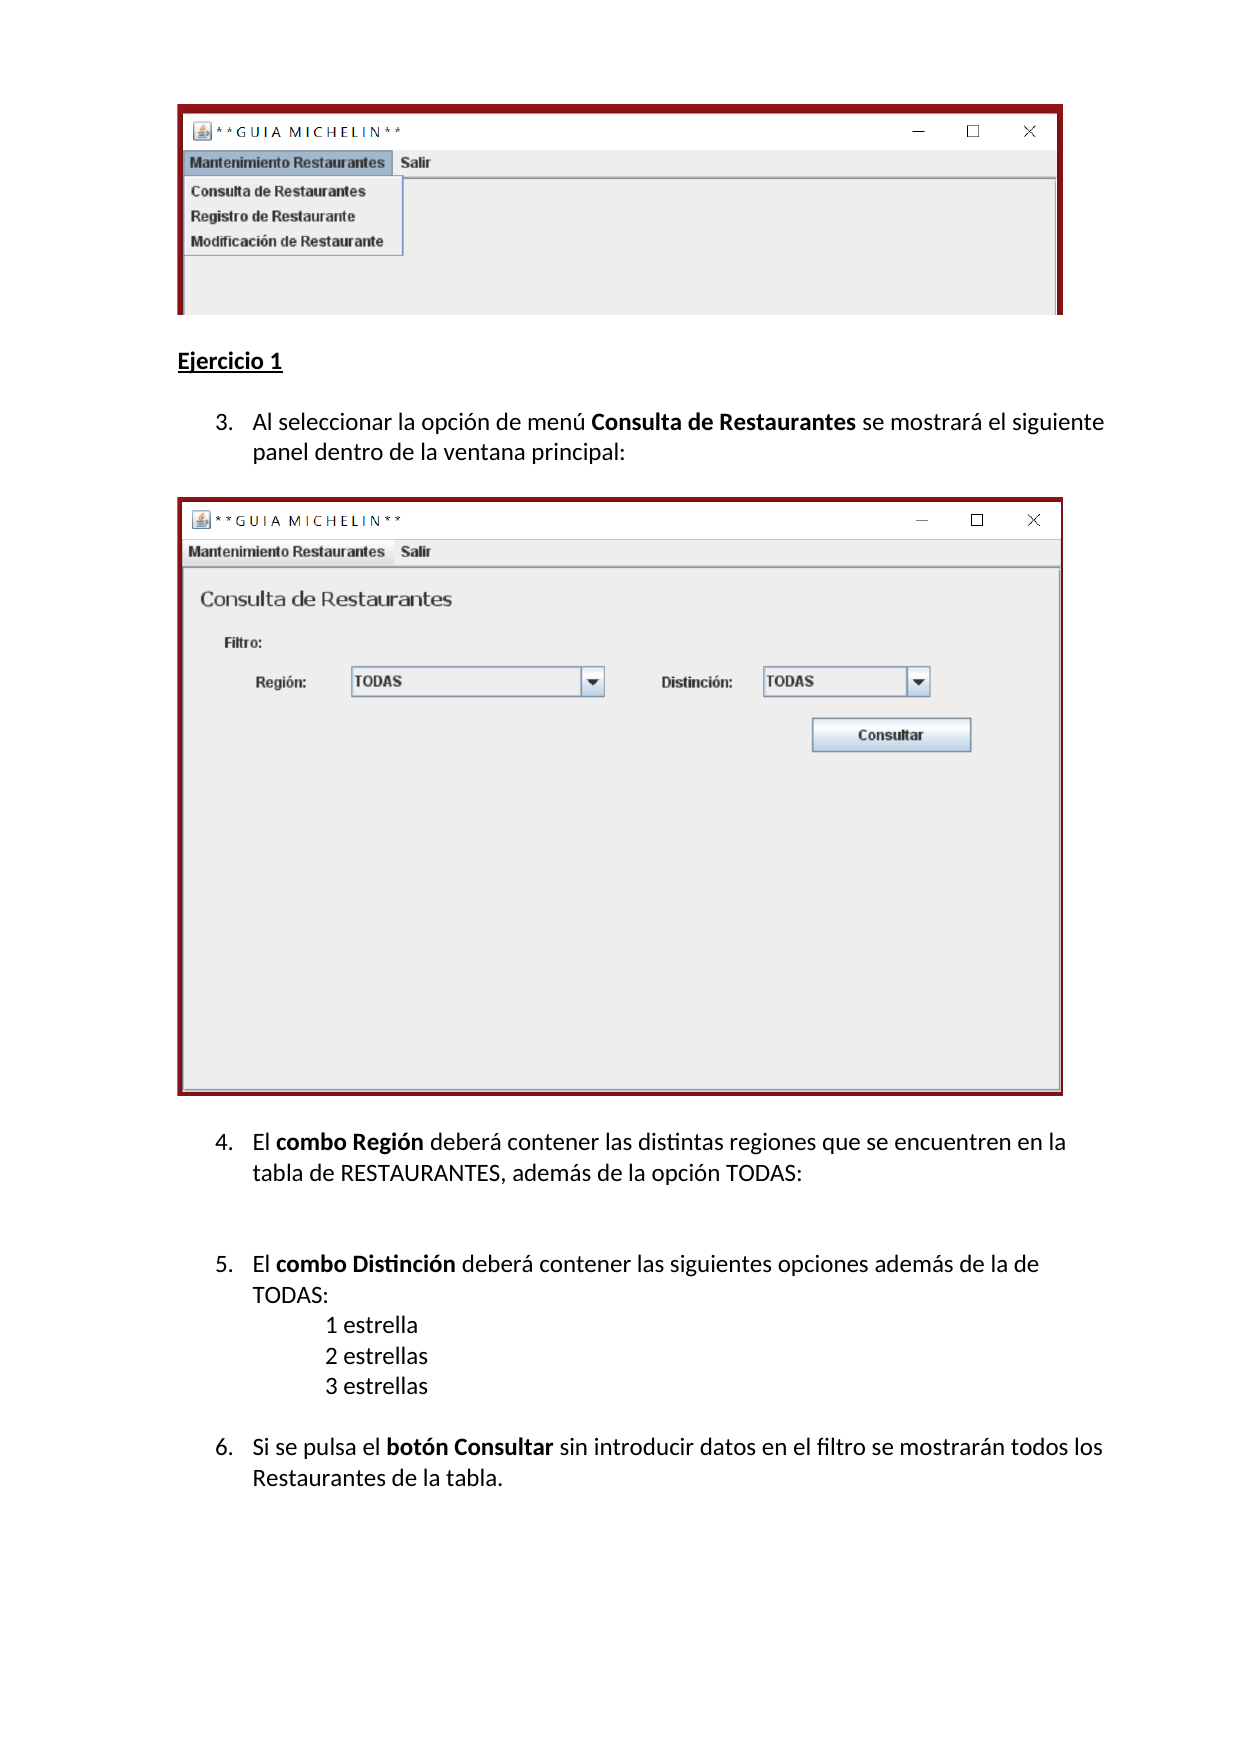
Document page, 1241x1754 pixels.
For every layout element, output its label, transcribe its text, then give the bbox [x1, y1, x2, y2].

list Si se pulsa el botón Consultar sin introducir datos en el filtro se mostrarán todos los Restaurantes de la tabla. [215, 1431, 1122, 1492]
picture [177, 104, 1063, 315]
list El combo Región deberá contener las distintas regiones que se encuentren en la tabla de RESTAURANTES, además de la opción TODAS: [215, 1126, 1122, 1187]
list El combo Distinción deberá contener las siguientes opciones además de la de TODAS: [215, 1248, 1122, 1309]
picture [177, 497, 1063, 1096]
text 1 estrella [325, 1309, 1122, 1340]
text 2 estrellas [325, 1340, 1122, 1370]
text 3 estrellas [325, 1370, 1122, 1401]
text Ejercicio 1 [177, 345, 1122, 376]
list Al seleccionar la opción de menú Consulta de Restaurantes se mostrará el siguiente panel dentro de la ventana principal: [215, 406, 1122, 467]
